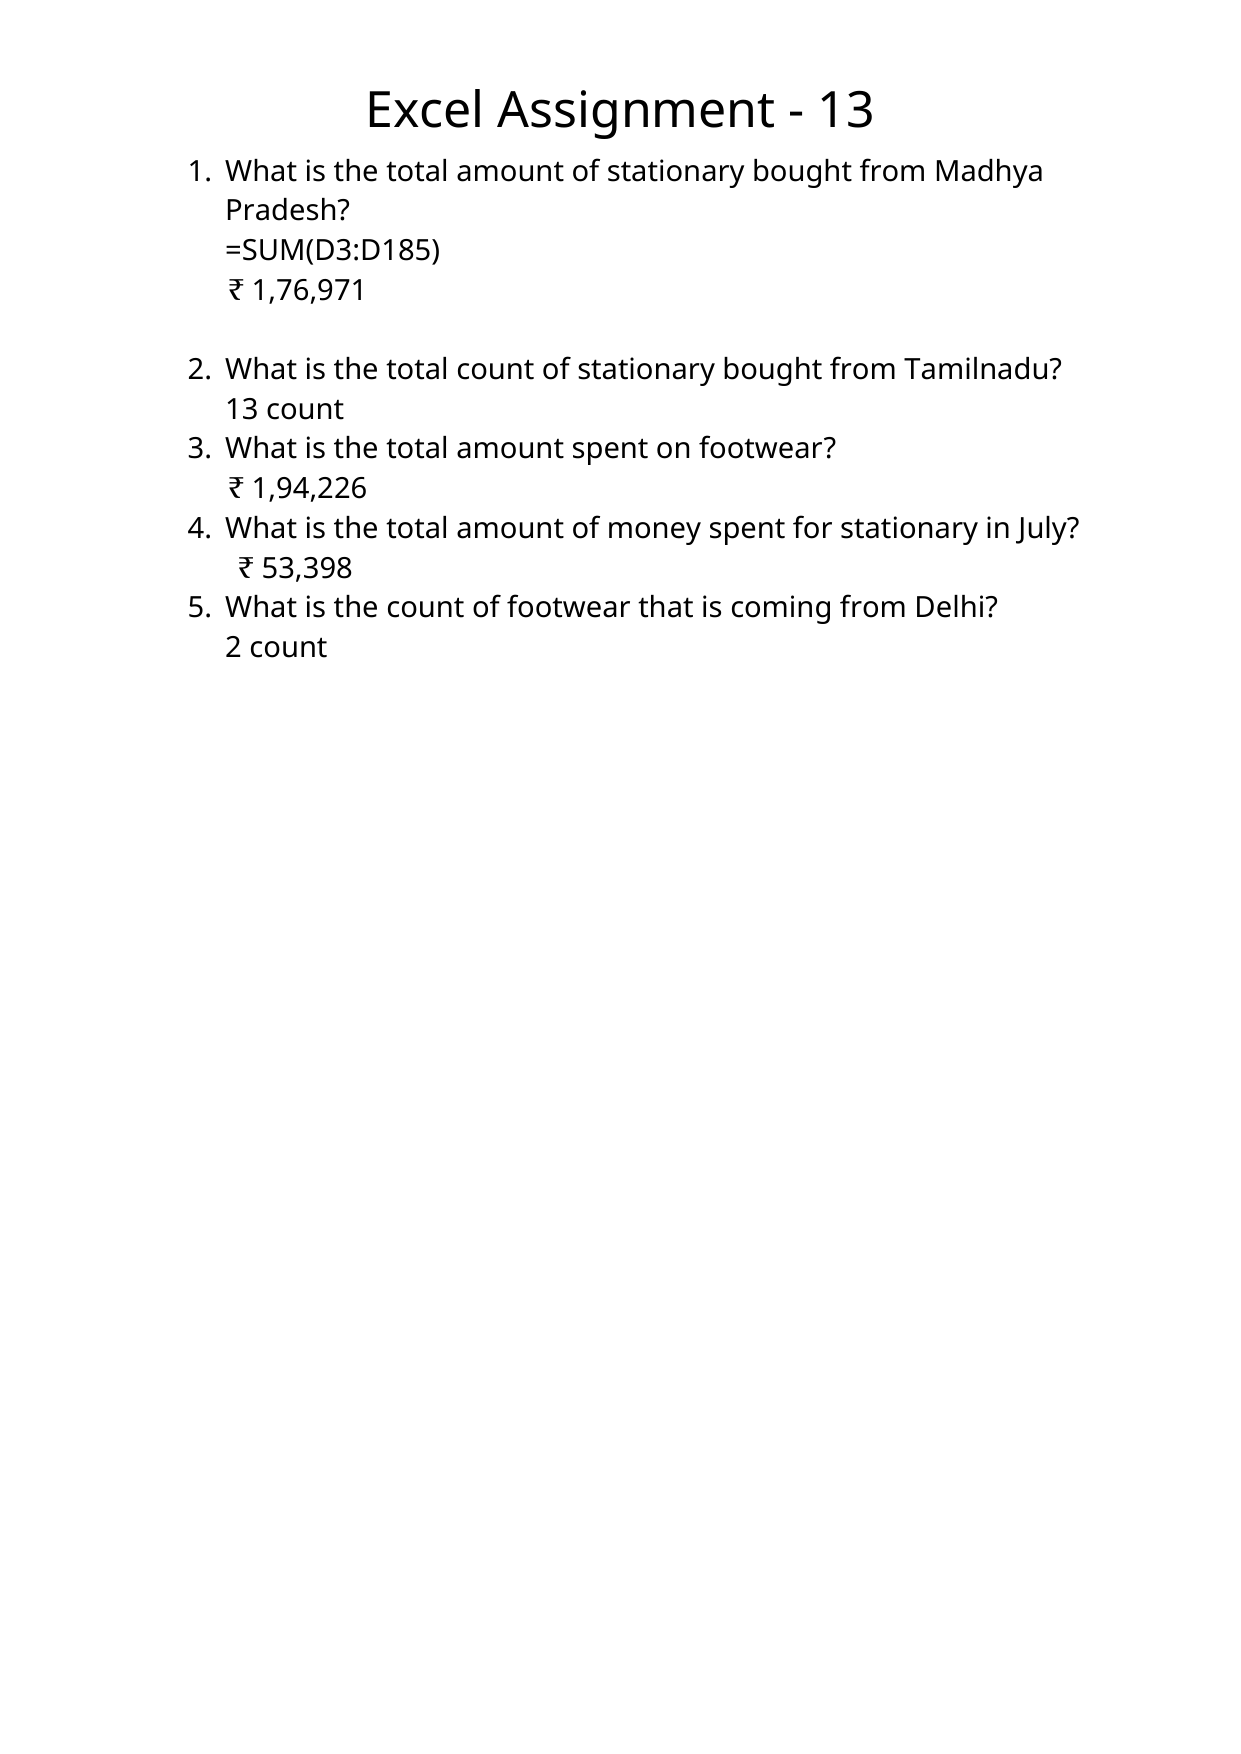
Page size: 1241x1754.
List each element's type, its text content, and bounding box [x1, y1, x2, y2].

text =SUM(D3:D185) [225, 229, 1090, 269]
list What is the total amount of stationary bought from Madhya Pradesh? [187, 150, 1090, 229]
text 2 count [225, 626, 1090, 666]
text 13 count [225, 388, 1090, 428]
list What is the total amount spent on footwear? [187, 428, 1090, 467]
text ₹ 53,398 [150, 547, 1090, 587]
list What is the total amount of money spent for stationary in July? [187, 507, 1090, 547]
text ₹ 1,76,971 [150, 269, 1090, 309]
list What is the total count of stationary bought from Tamilnadu? [187, 348, 1090, 388]
text ₹ 1,94,226 [150, 467, 1090, 507]
list What is the count of footwear that is coming from Delhi? [187, 587, 1090, 626]
